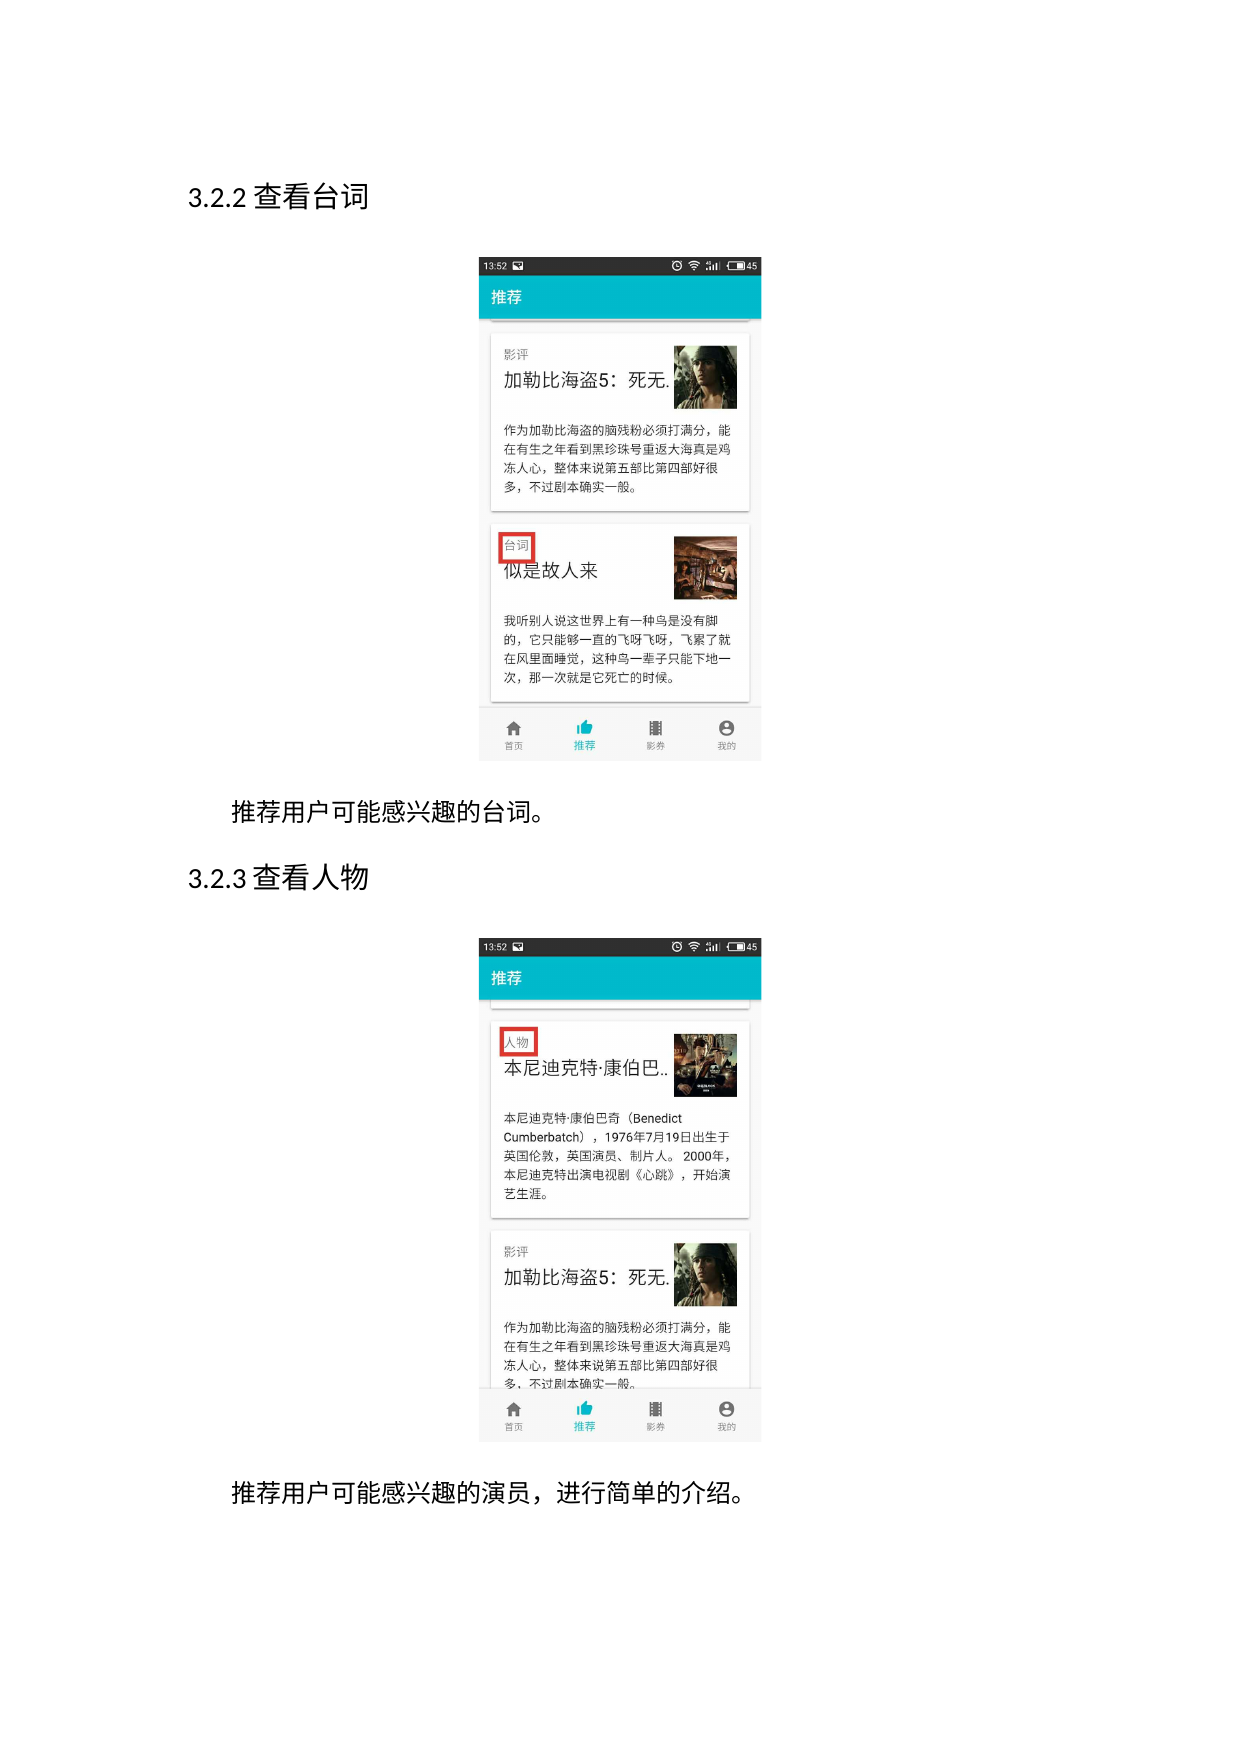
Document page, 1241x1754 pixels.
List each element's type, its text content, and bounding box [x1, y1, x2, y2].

picture [478, 938, 762, 1442]
picture [478, 257, 762, 761]
subtitle 3.2.2 查看台词 [187, 162, 1053, 227]
text 推荐用户可能感兴趣的台词。 [187, 778, 1053, 843]
text 推荐用户可能感兴趣的演员，进行简单的介绍。 [187, 1459, 1053, 1524]
subtitle 3.2.3查看人物 [187, 843, 1053, 908]
